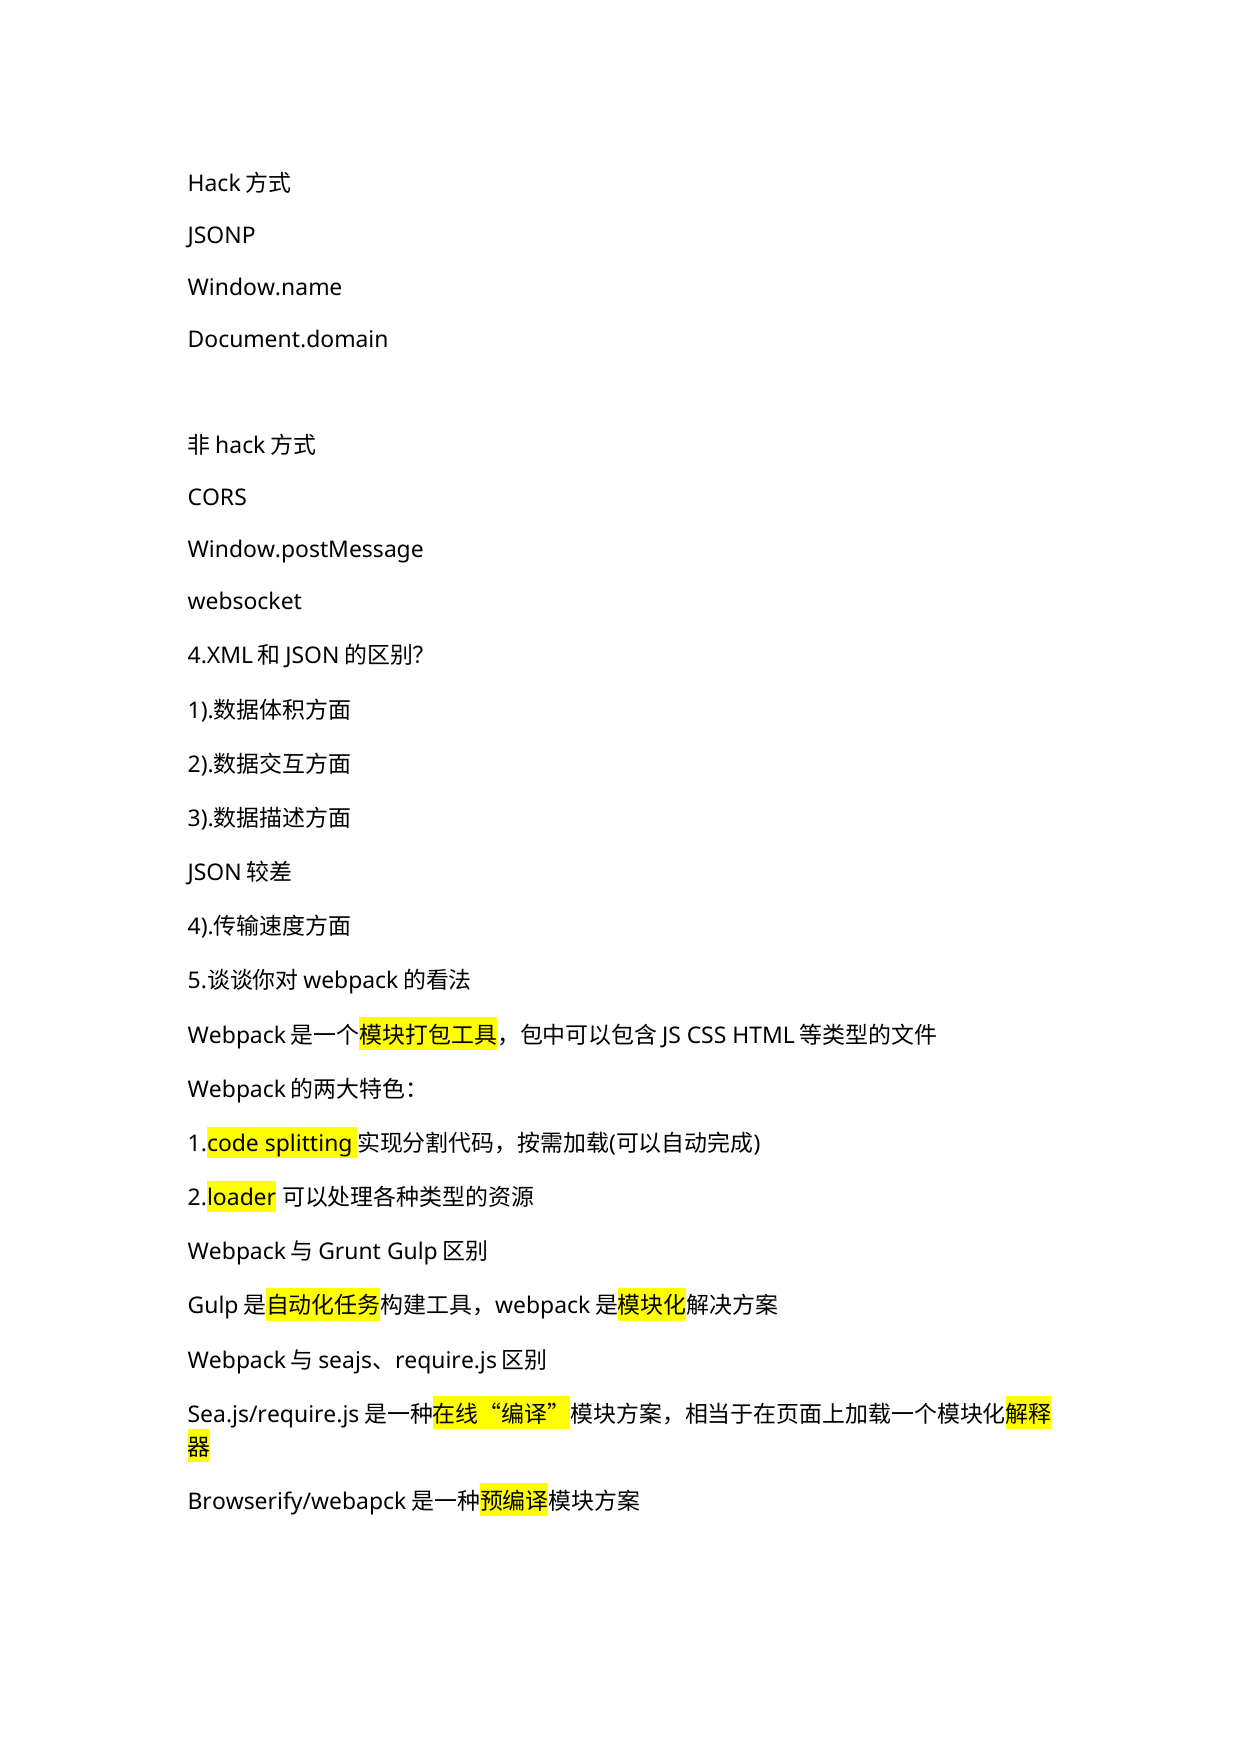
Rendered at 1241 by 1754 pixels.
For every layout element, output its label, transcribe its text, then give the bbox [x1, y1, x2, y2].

text CORS [187, 481, 1053, 512]
text Webpack与seajs、require.js区别 [187, 1342, 1053, 1375]
text Document.domain [187, 323, 1053, 354]
text 1).数据体积方面 [187, 692, 1053, 725]
text Gulp是自动化任务构建工具，webpack是模块化解决方案 [187, 1287, 1053, 1321]
text Webpack的两大特色： [187, 1071, 1053, 1104]
text 4).传输速度方面 [187, 908, 1053, 942]
text Window.name [187, 271, 1053, 302]
text 非hack方式 [187, 427, 1053, 460]
text Sea.js/require.js是一种在线“编译”模块方案，相当于在页面上加载一个模块化解释器 [187, 1396, 1053, 1462]
text websocket [187, 585, 1053, 617]
text 5.谈谈你对webpack的看法 [187, 962, 1053, 996]
text Browserify/webapck是一种预编译模块方案 [548, 1483, 1053, 1516]
text 3).数据描述方面 [187, 800, 1053, 833]
text 2).数据交互方面 [187, 746, 1053, 779]
text JSON较差 [187, 854, 1053, 887]
text Webpack是一个模块打包工具，包中可以包含JS CSS HTML等类型的文件 [497, 1017, 1053, 1050]
text Webpack是一个模块打包工具，包中可以包含JS CSS HTML等类型的文件 [187, 1017, 359, 1050]
text 1.code splitting实现分割代码，按需加载(可以自动完成) [187, 1125, 1053, 1158]
text Window.postMessage [187, 533, 1053, 564]
text Webpack与Grunt Gulp区别 [187, 1233, 1053, 1267]
text Hack方式 [187, 164, 1053, 198]
text 4.XML和JSON的区别？ [187, 637, 1053, 671]
text Browserify/webapck是一种预编译模块方案 [187, 1483, 480, 1516]
text JSONP [187, 219, 1053, 250]
text 2.loader 可以处理各种类型的资源 [187, 1179, 1053, 1212]
